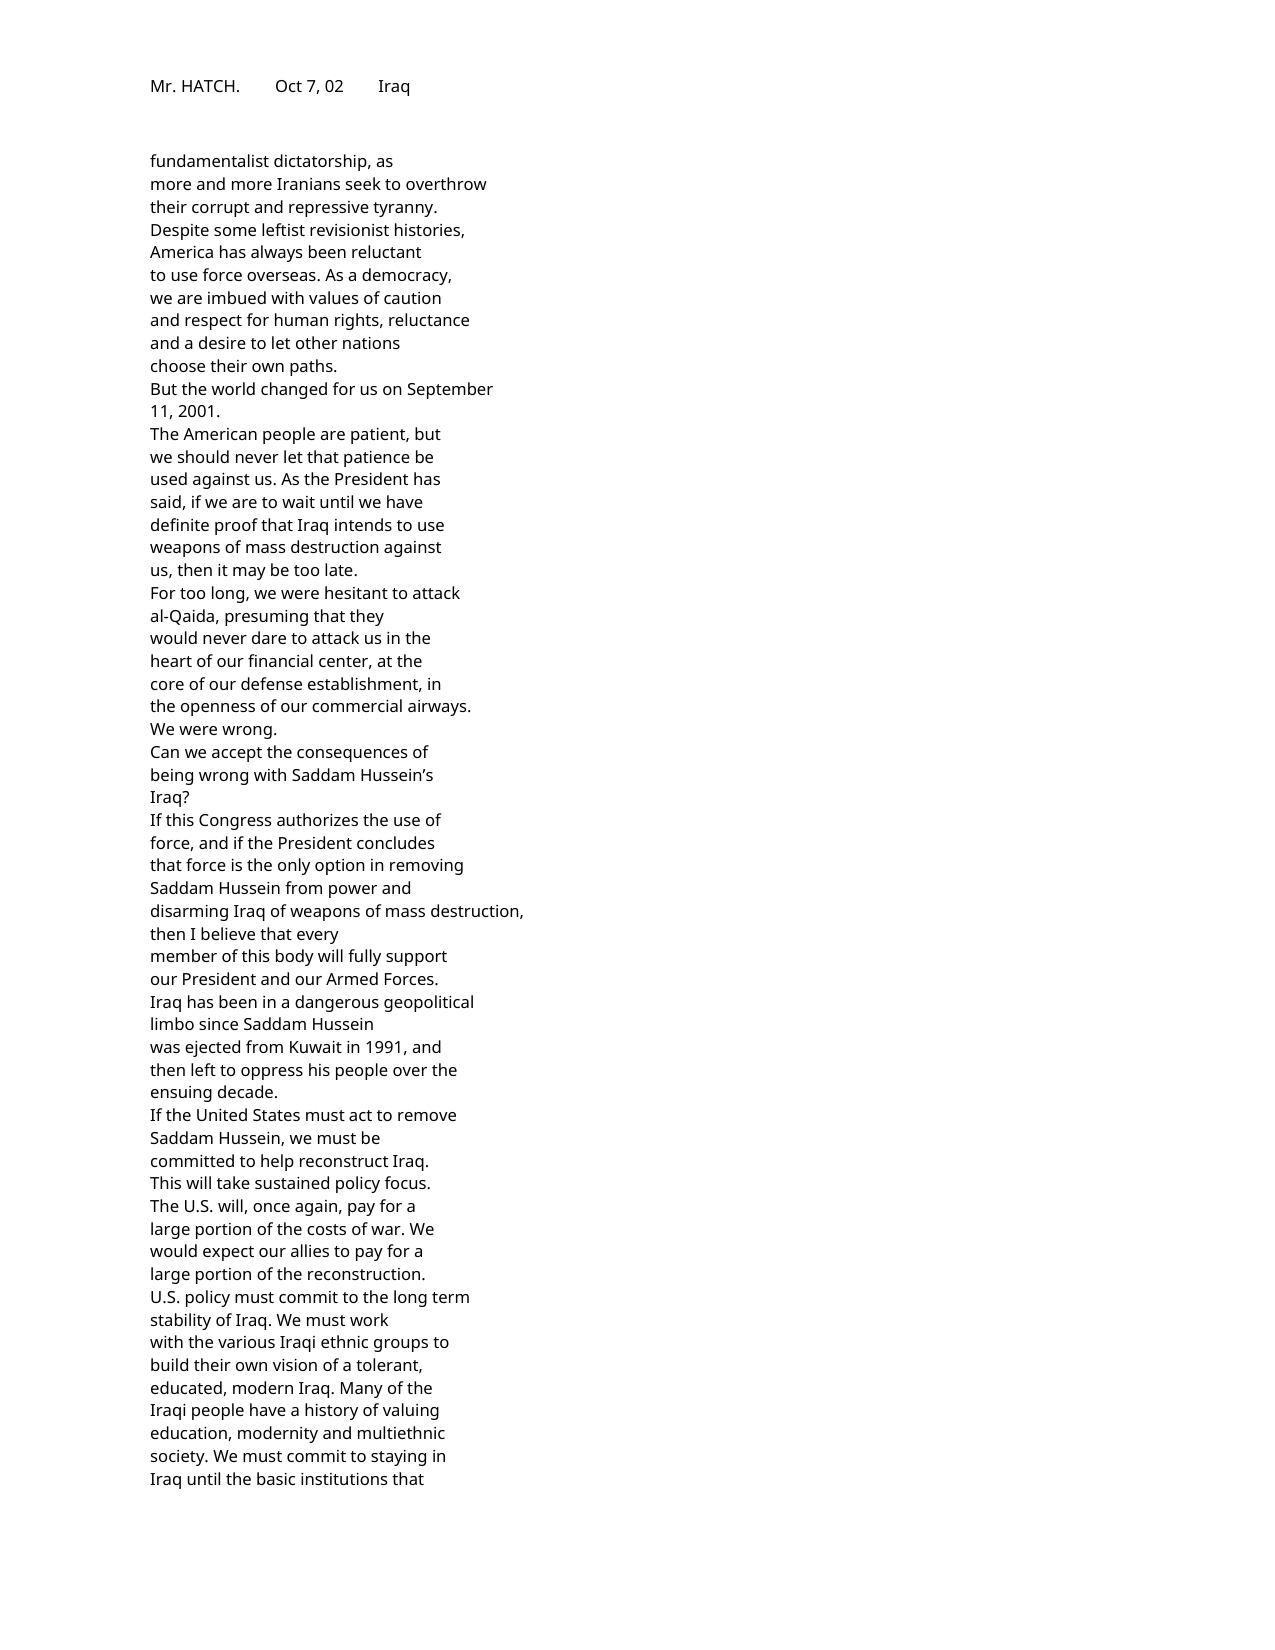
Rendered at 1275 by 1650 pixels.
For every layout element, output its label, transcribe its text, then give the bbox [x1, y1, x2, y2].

text Iraq? [150, 786, 1125, 808]
text The U.S. will, once again, pay for a [150, 1194, 1125, 1217]
text Iraqi people have a history of valuing [150, 1399, 1125, 1422]
text We were wrong. [150, 718, 1125, 740]
text large portion of the costs of war. We [150, 1217, 1125, 1240]
text being wrong with Saddam Hussein’s [150, 763, 1125, 786]
text to use force overseas. As a democracy, [150, 263, 1125, 286]
text Saddam Hussein from power and [150, 877, 1125, 899]
text with the various Iraqi ethnic groups to [150, 1331, 1125, 1353]
text member of this body will fully support [150, 945, 1125, 967]
text would expect our allies to pay for a [150, 1240, 1125, 1263]
text their corrupt and repressive tyranny. [150, 195, 1125, 218]
text educated, modern Iraq. Many of the [150, 1376, 1125, 1399]
text limbo since Saddam Hussein [150, 1013, 1125, 1036]
text education, modernity and multiethnic [150, 1422, 1125, 1444]
text Can we accept the consequences of [150, 740, 1125, 763]
text disarming Iraq of weapons of mass destruction, [150, 899, 1125, 922]
text and a desire to let other nations [150, 332, 1125, 354]
text the openness of our commercial airways. [150, 695, 1125, 718]
text would never dare to attack us in the [150, 627, 1125, 649]
text heart of our financial center, at the [150, 649, 1125, 672]
text force, and if the President concludes [150, 831, 1125, 854]
text that force is the only option in removing [150, 854, 1125, 877]
text 11, 2001. [150, 400, 1125, 422]
text Saddam Hussein, we must be [150, 1126, 1125, 1149]
text stability of Iraq. We must work [150, 1308, 1125, 1331]
text more and more Iranians seek to overthrow [150, 173, 1125, 195]
text If this Congress authorizes the use of [150, 808, 1125, 831]
text committed to help reconstruct Iraq. [150, 1149, 1125, 1172]
text used against us. As the President has [150, 468, 1125, 491]
text build their own vision of a tolerant, [150, 1353, 1125, 1376]
text then I believe that every [150, 922, 1125, 945]
text weapons of mass destruction against [150, 536, 1125, 559]
text Iraq has been in a dangerous geopolitical [150, 990, 1125, 1013]
text Despite some leftist revisionist histories, [150, 218, 1125, 241]
text U.S. policy must commit to the long term [150, 1285, 1125, 1308]
text choose their own paths. [150, 354, 1125, 377]
text said, if we are to wait until we have [150, 491, 1125, 513]
text was ejected from Kuwait in 1991, and [150, 1036, 1125, 1058]
text ensuing decade. [150, 1081, 1125, 1104]
text America has always been reluctant [150, 241, 1125, 263]
text definite proof that Iraq intends to use [150, 513, 1125, 536]
text If the United States must act to remove [150, 1104, 1125, 1126]
text fundamentalist dictatorship, as [150, 150, 1125, 173]
text al-Qaida, presuming that they [150, 604, 1125, 627]
text For too long, we were hesitant to attack [150, 581, 1125, 604]
text But the world changed for us on September [150, 377, 1125, 400]
text large portion of the reconstruction. [150, 1263, 1125, 1285]
text we should never let that patience be [150, 445, 1125, 468]
text us, then it may be too late. [150, 559, 1125, 581]
text then left to oppress his people over the [150, 1058, 1125, 1081]
text and respect for human rights, reluctance [150, 309, 1125, 332]
text core of our defense establishment, in [150, 672, 1125, 695]
text The American people are patient, but [150, 422, 1125, 445]
text Iraq until the basic institutions that [150, 1467, 1125, 1490]
text we are imbued with values of caution [150, 286, 1125, 309]
text This will take sustained policy focus. [150, 1172, 1125, 1194]
text society. We must commit to staying in [150, 1444, 1125, 1467]
text our President and our Armed Forces. [150, 967, 1125, 990]
